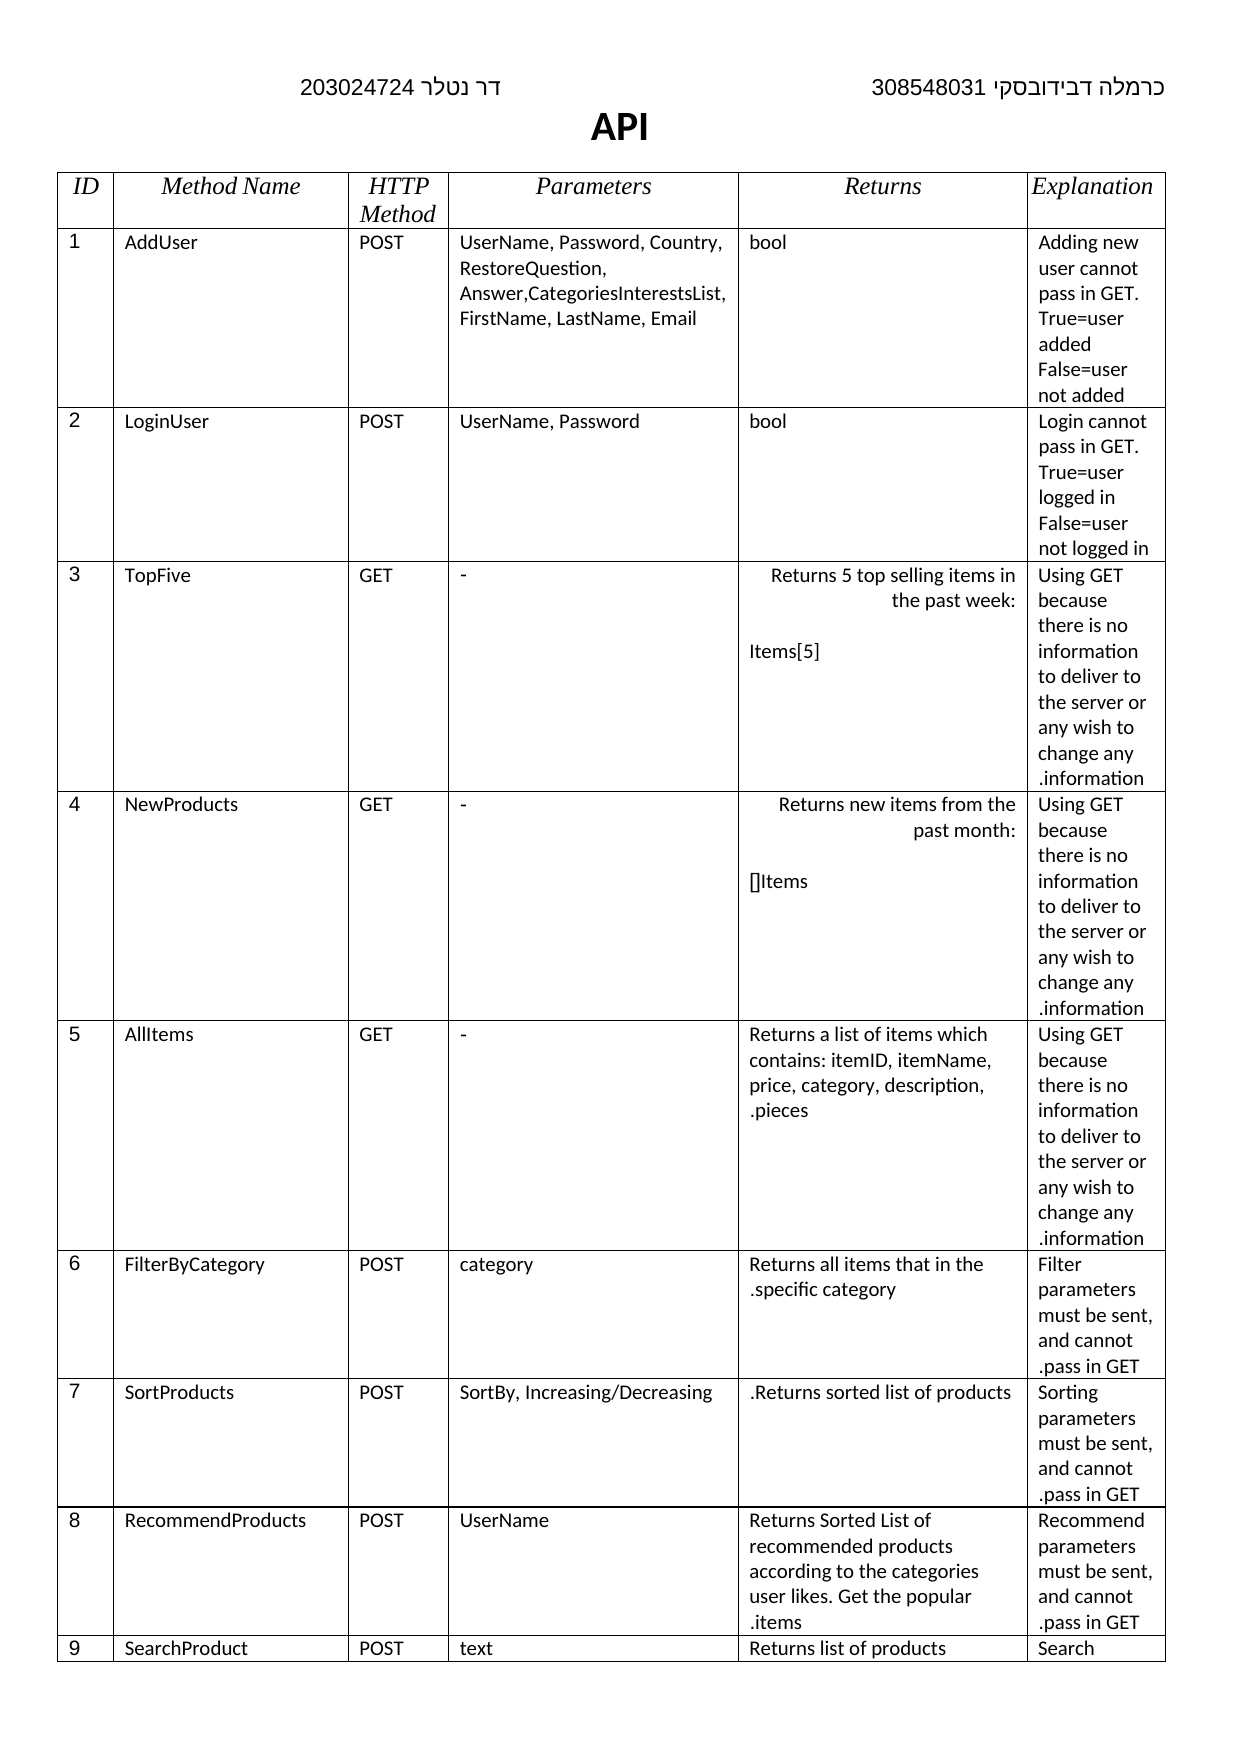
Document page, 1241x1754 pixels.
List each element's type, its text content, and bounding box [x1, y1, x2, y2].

table_cell Sorting parameters must be sent, and cannot pass in GET. [1028, 1379, 1165, 1506]
table_cell Returns Sorted List of recommended products according to the categories user likes. Get the popular items. [739, 1508, 1027, 1634]
table_cell POST [349, 408, 448, 561]
table_cell 8 [58, 1508, 113, 1634]
table_cell 4 [58, 792, 113, 1020]
table_cell LoginUser [114, 408, 348, 561]
text API [75, 100, 1165, 151]
table_cell text [449, 1636, 738, 1661]
table_cell - [449, 562, 738, 791]
table_cell POST [349, 1508, 448, 1634]
table_cell UserName, Password [449, 408, 738, 561]
table_cell UserName, Password, Country, RestoreQuestion, Answer,CategoriesInterestsList, FirstName, LastName, Email [449, 229, 738, 407]
table_cell Returns sorted list of products. [739, 1379, 1027, 1506]
table_cell 6 [58, 1251, 113, 1378]
table_cell Returns new items from the past month: Items[] [739, 792, 1027, 1020]
table_cell POST [349, 1636, 448, 1661]
table_cell bool [739, 229, 1027, 407]
table_cell GET [349, 792, 448, 1020]
table_header [349, 173, 448, 228]
table_cell Recommend parameters must be sent, and cannot pass in GET. [1028, 1508, 1165, 1634]
table_header [114, 173, 348, 228]
table_cell Returns a list of items which contains: itemID, itemName, price, category, description, pieces. [739, 1021, 1027, 1250]
table_cell SearchProduct [114, 1636, 348, 1661]
table_cell Using GET because there is no information to deliver to the server or any wish to change any information. [1028, 792, 1165, 1020]
table_cell FilterByCategory [114, 1251, 348, 1378]
table_cell AllItems [114, 1021, 348, 1250]
table_cell POST [349, 1379, 448, 1506]
table_cell GET [349, 562, 448, 791]
table_cell AddUser [114, 229, 348, 407]
table_header [58, 173, 113, 228]
table_cell 2 [58, 408, 113, 561]
table_cell category [449, 1251, 738, 1378]
table_cell Adding new user cannot pass in GET. True=user added False=user not added [1028, 229, 1165, 407]
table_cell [1028, 1636, 1165, 1661]
table_cell Using GET because there is no information to deliver to the server or any wish to change any information. [1028, 1021, 1165, 1250]
table_cell Returns 5 top selling items in the past week: Items[5] [739, 562, 1027, 791]
table_cell 5 [58, 1021, 113, 1250]
table_cell Returns all items that in the specific category. [739, 1251, 1027, 1378]
table_header [1028, 173, 1165, 228]
table_cell SortBy, Increasing/Decreasing [449, 1379, 738, 1506]
table_cell GET [349, 1021, 448, 1250]
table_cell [739, 1636, 1027, 1661]
table_cell 3 [58, 562, 113, 791]
table_cell POST [349, 1251, 448, 1378]
table_cell Using GET because there is no information to deliver to the server or any wish to change any information. [1028, 562, 1165, 791]
table_cell - [449, 1021, 738, 1250]
table_cell bool [739, 408, 1027, 561]
table_cell UserName [449, 1508, 738, 1634]
table_cell 9 [58, 1636, 113, 1661]
table_header [449, 173, 738, 228]
table_cell Login cannot pass in GET. True=user logged in False=user not logged in [1028, 408, 1165, 561]
table_cell 7 [58, 1379, 113, 1506]
table_cell Filter parameters must be sent, and cannot pass in GET. [1028, 1251, 1165, 1378]
table_cell TopFive [114, 562, 348, 791]
table_cell - [449, 792, 738, 1020]
table_cell RecommendProducts [114, 1508, 348, 1634]
table_cell NewProducts [114, 792, 348, 1020]
table_cell 1 [58, 229, 113, 407]
table_cell SortProducts [114, 1379, 348, 1506]
table_header [739, 173, 1027, 228]
table_cell POST [349, 229, 448, 407]
